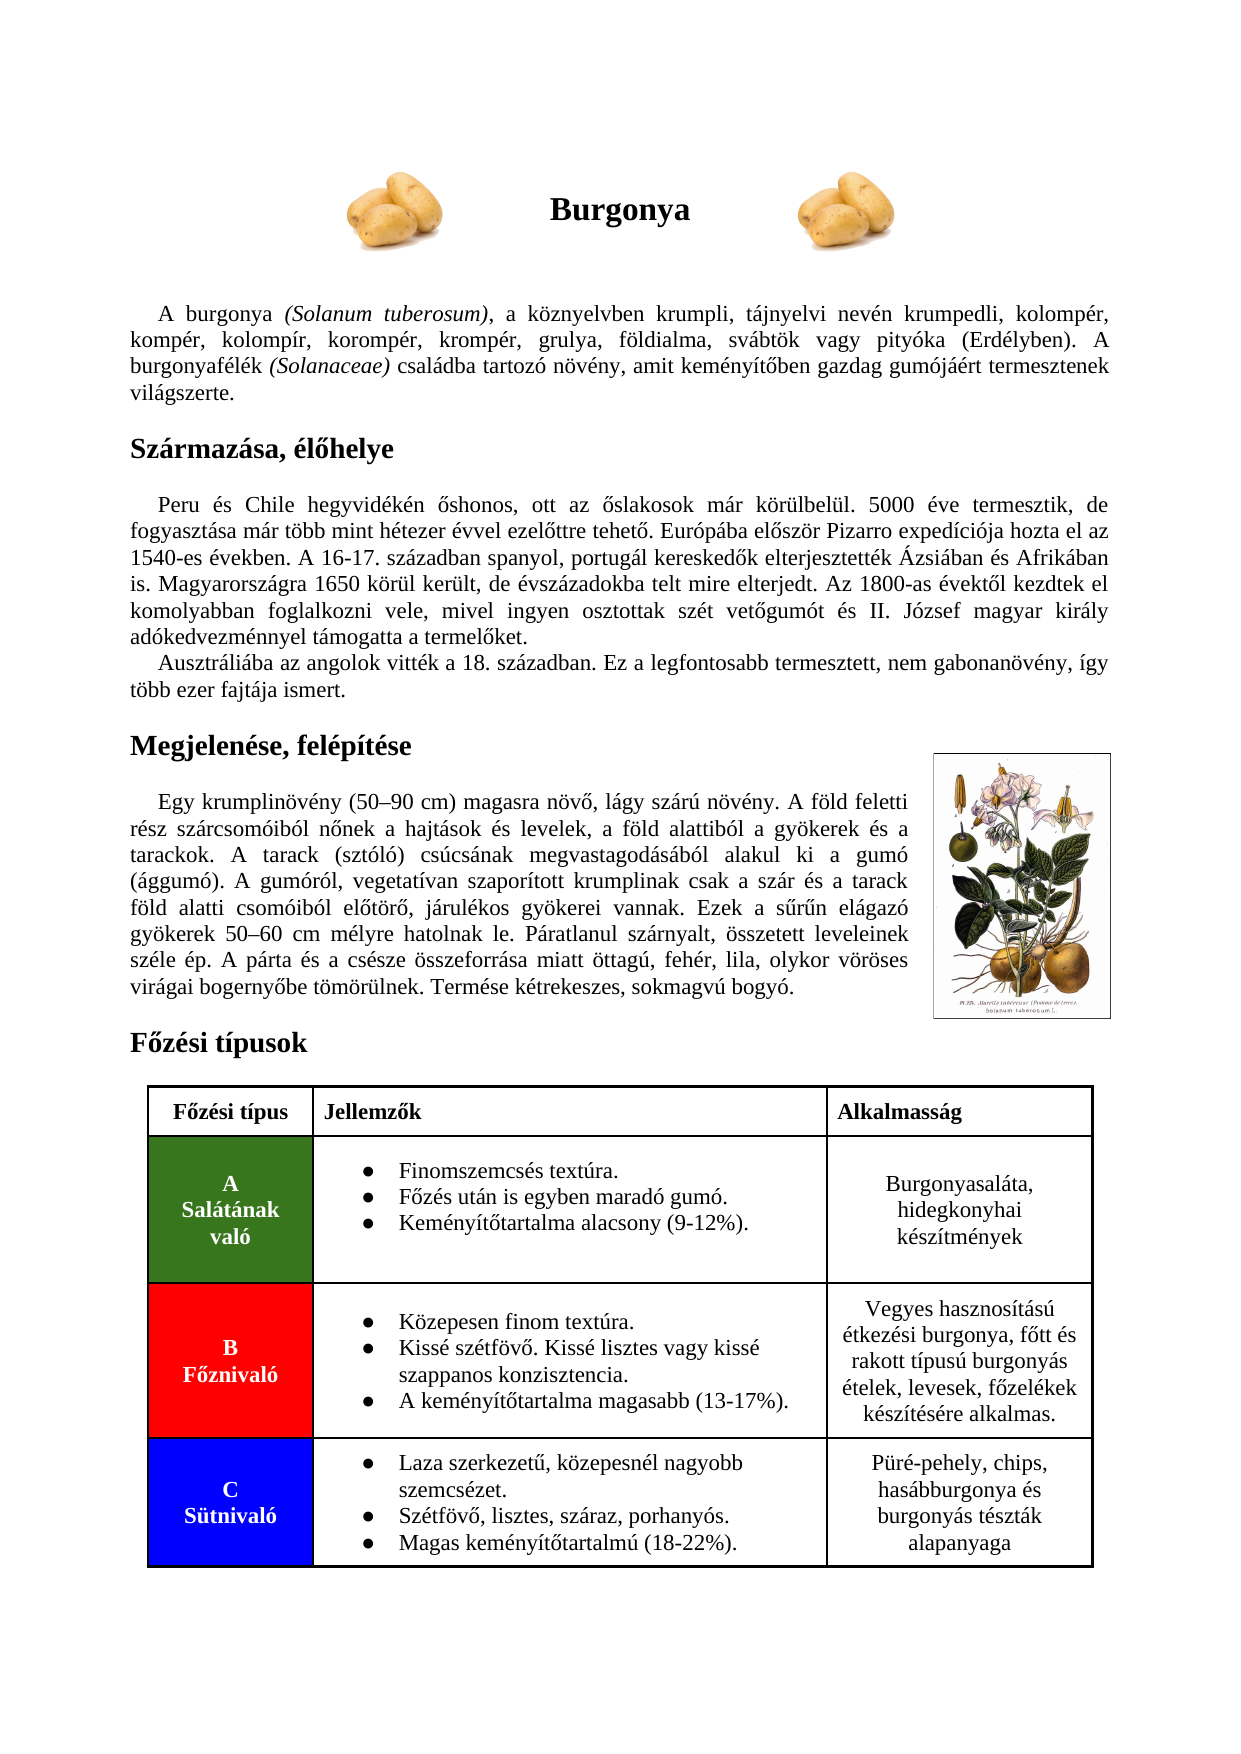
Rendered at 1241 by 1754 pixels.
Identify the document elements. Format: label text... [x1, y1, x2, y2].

table_cell A Salátának való [149, 1137, 312, 1282]
table_cell Közepesen finom textúra. Kissé szétfövő. Kissé lisztes vagy kissé szappanos konzisztencia. A keményítőtartalma magasabb (13-17%). [314, 1284, 826, 1437]
text Származása, élőhelye [130, 431, 1110, 465]
table_cell C Sütnivaló [149, 1439, 312, 1565]
table_header Burgonya [502, 144, 738, 273]
picture [933, 753, 1111, 1019]
table_header Alkalmasság [828, 1088, 1091, 1135]
text Főzési típusok [130, 1026, 1110, 1059]
table_cell B Főznivaló [149, 1284, 312, 1437]
text A burgonya (Solanum tuberosum), a köznyelvben krumpli, tájnyelvi nevén krumpedli, kolompér, kompér, kolompír, korompér, krompér, grulya, földialma, svábtök vagy pityóka (Erdélyben). A burgonyafélék (Solanaceae) családba tartozó növény, amit keményítőben gazdag gumójáért termesztenek világszerte. [130, 299, 1110, 405]
picture [787, 154, 906, 263]
table_cell Laza szerkezetű, közepesnél nagyobb szemcsézet. Szétfövő, lisztes, száraz, porhanyós. Magas keményítőtartalmú (18-22%). [314, 1439, 826, 1565]
text Peru és Chile hegyvidékén őshonos, ott az őslakosok már körülbelül. 5000 éve termesztik, de fogyasztása már több mint hétezer évvel ezelőttre tehető. Európába először Pizarro expedíciója hozta el az 1540-es években. A 16-17. században spanyol, portugál kereskedők elterjesztették Ázsiában és Afrikában is. Magyarországra 1650 körül került, de évszázadokba telt mire elterjedt. Az 1800-as évektől kezdtek el komolyabban foglalkozni vele, mivel ingyen osztottak szét vetőgumót és II. József magyar király adókedvezménnyel támogatta a termelőket. [130, 491, 1110, 649]
table_header [325, 144, 502, 273]
picture [335, 154, 454, 263]
text Egy krumplinövény (50–90 cm) magasra növő, lágy szárú növény. A föld feletti rész szárcsomóiból nőnek a hajtások és levelek, a föld alattiból a gyökerek és a tarackok. A tarack (sztóló) csúcsának megvastagodásából alakul ki a gumó (ággumó). A gumóról, vegetatívan szaporított krumplinak csak a szár és a tarack föld alatti csomóiból előtörő, járulékos gyökerei vannak. Ezek a sűrűn elágazó gyökerek 50–60 cm mélyre hatolnak le. Páratlanul szárnyalt, összetett leveleinek széle ép. A párta és a csésze összeforrása miatt öttagú, fehér, lila, olykor vöröses virágai bogernyőbe tömörülnek. Termése kétrekeszes, sokmagvú bogyó. [130, 788, 933, 999]
table_header [738, 144, 915, 273]
table_cell Burgonyasaláta, hidegkonyhai készítmények [828, 1137, 1091, 1282]
text Megjelenése, felépítése [130, 728, 1110, 762]
table_cell Finomszemcsés textúra. Főzés után is egyben maradó gumó. Keményítőtartalma alacsony (9-12%). [314, 1137, 826, 1282]
table_header Főzési típus [149, 1088, 312, 1135]
text Ausztráliába az angolok vitték a 18. században. Ez a legfontosabb termesztett, nem gabonanövény, így több ezer fajtája ismert. [130, 649, 1110, 702]
table_cell Püré-pehely, chips, hasábburgonya és burgonyás tészták alapanyaga [828, 1439, 1091, 1565]
table_cell Vegyes hasznosítású étkezési burgonya, főtt és rakott típusú burgonyás ételek, levesek, főzelékek készítésére alkalmas. [828, 1284, 1091, 1437]
table_header Jellemzők [314, 1088, 826, 1135]
